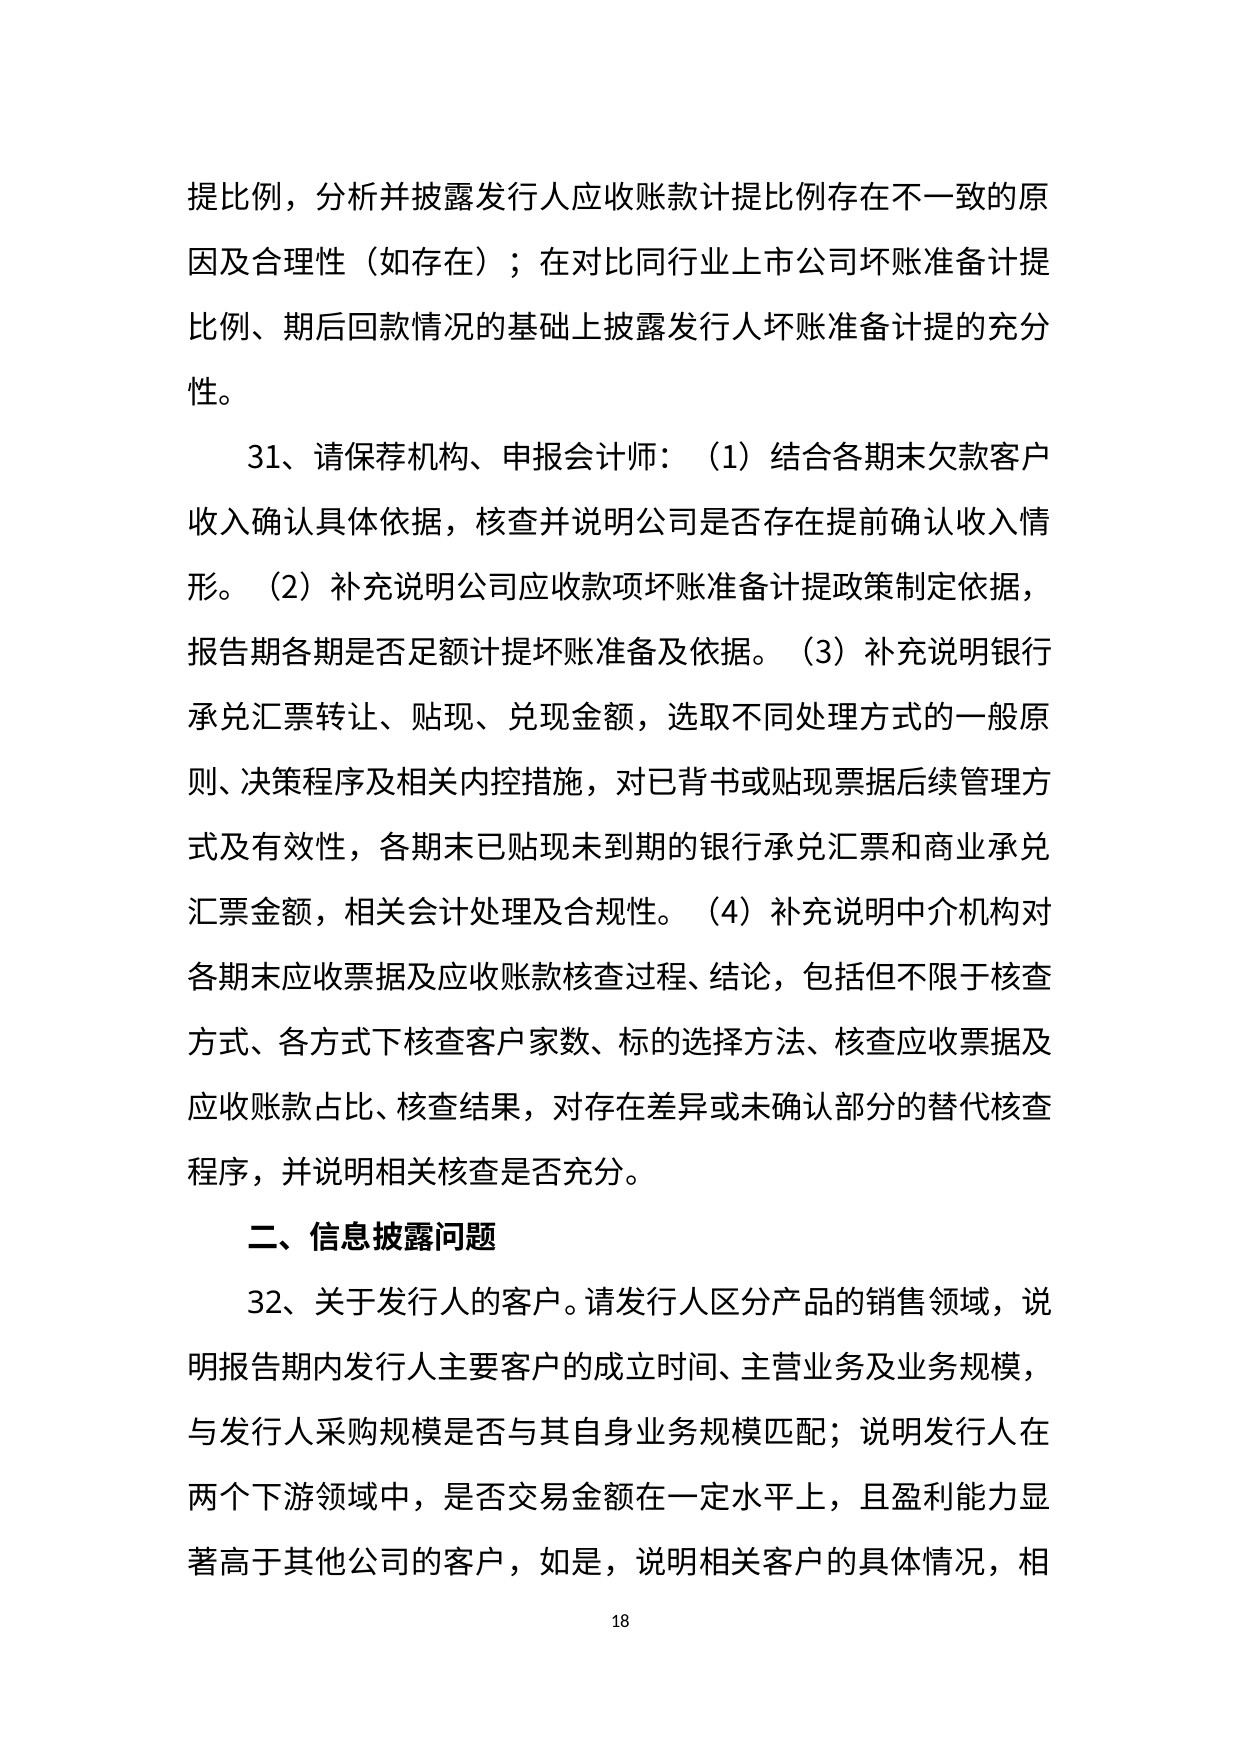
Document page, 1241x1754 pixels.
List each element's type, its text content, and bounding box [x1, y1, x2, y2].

list 请保荐机构、申报会计师：（1）结合各期末欠款客户收入确认具体依据，核查并说明公司是否存在提前确认收入情形。（2）补充说明公司应收款项坏账准备计提政策制定依据，报告期各期是否足额计提坏账准备及依据。（3）补充说明银行承兑汇票转让、贴现、兑现金额，选取不同处理方式的一般原则、决策程序及相关内控措施，对已背书或贴现票据后续管理方式及有效性，各期末已贴现未到期的银行承兑汇票和商业承兑汇票金额，相关会计处理及合规性。（4）补充说明中介机构对各期末应收票据及应收账款核查过程、结论，包括但不限于核查方式、各方式下核查客户家数、标的选择方法、核查应收票据及应收账款占比、核查结果，对存在差异或未确认部分的替代核查程序，并说明相关核查是否充分。 [187, 617, 1053, 1397]
list 信息披露问题 [187, 1397, 1053, 1462]
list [187, 162, 1053, 617]
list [187, 1462, 1053, 1592]
